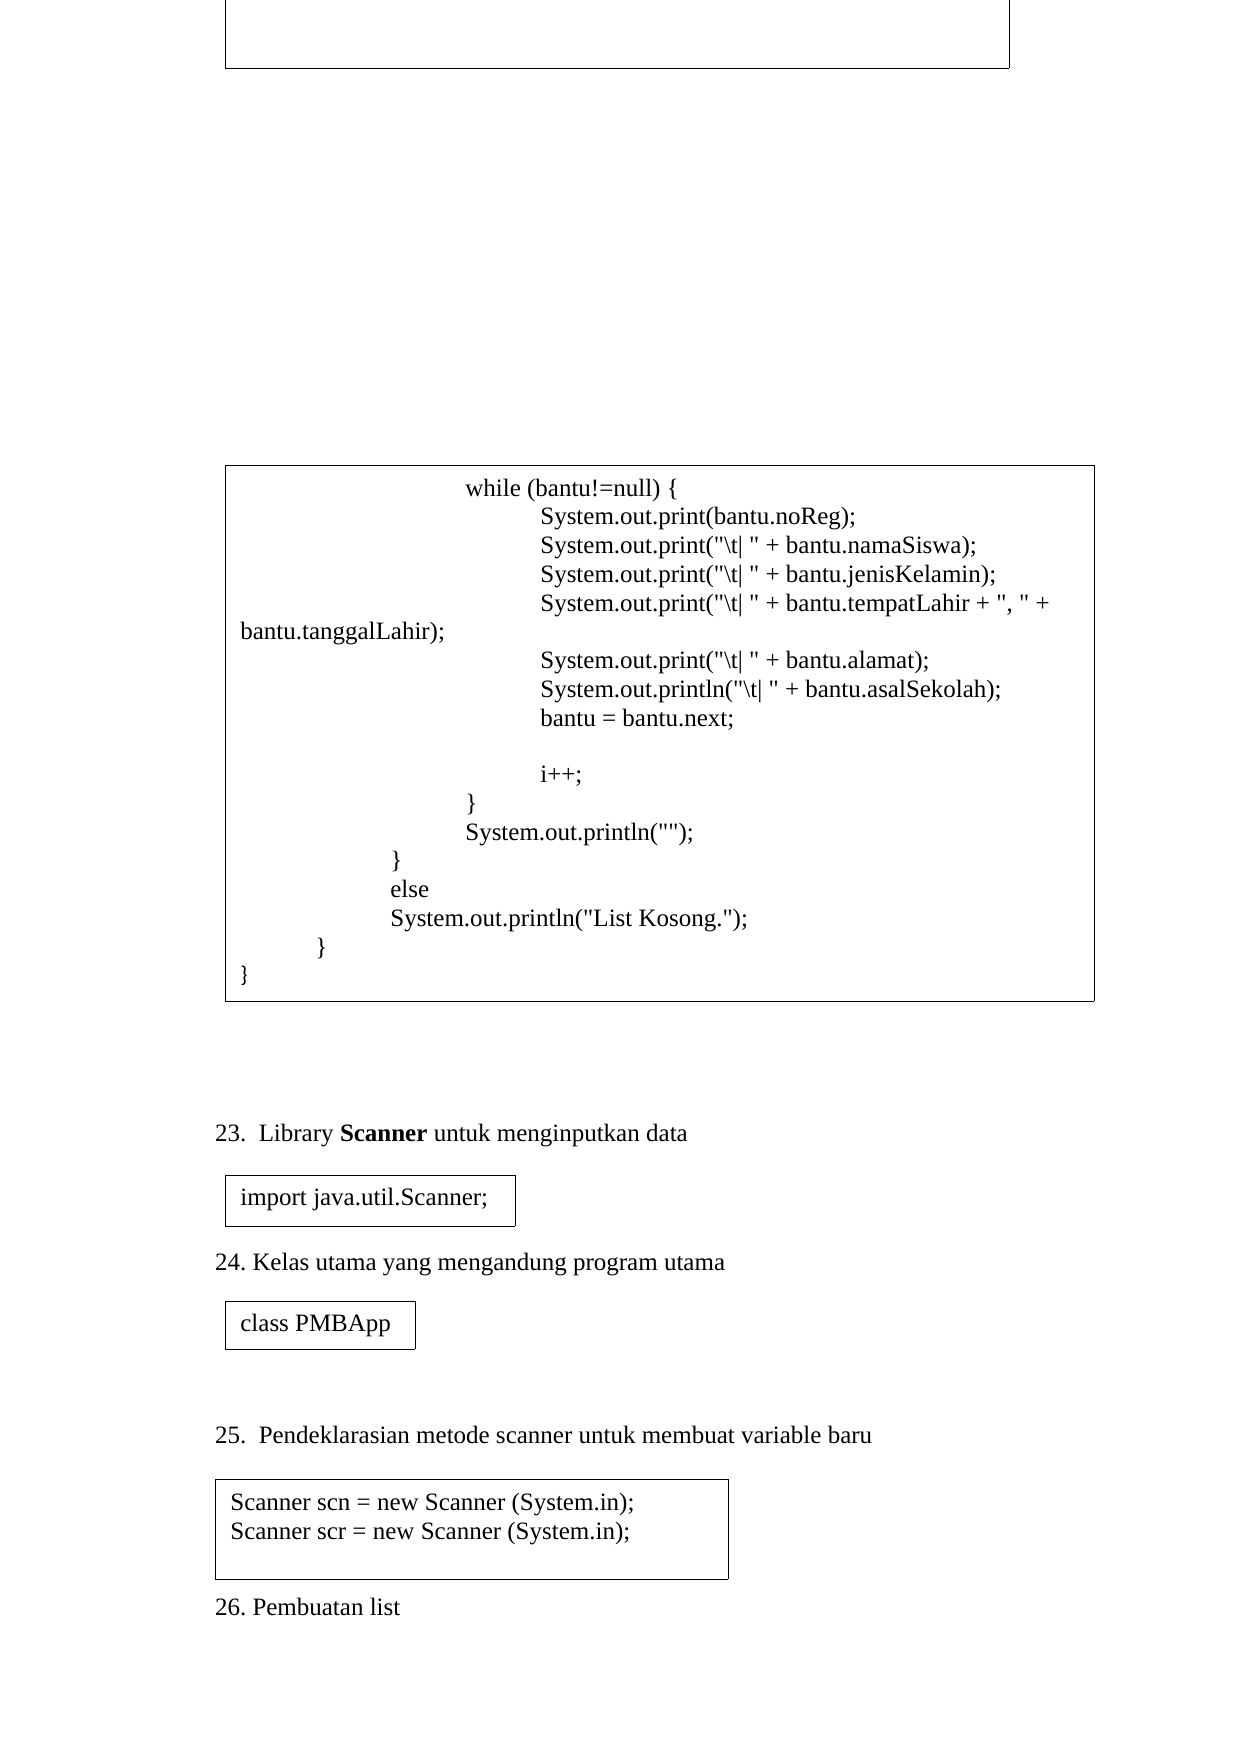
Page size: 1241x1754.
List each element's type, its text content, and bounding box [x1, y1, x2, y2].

list Pendeklarasian metode scanner untuk membuat variable baru [215, 1420, 1122, 1448]
list Library Scanner untuk menginputkan data [215, 1118, 1122, 1147]
list Kelas utama yang mengandung program utama [215, 1247, 1122, 1276]
list Pembuatan list [215, 1592, 1122, 1621]
